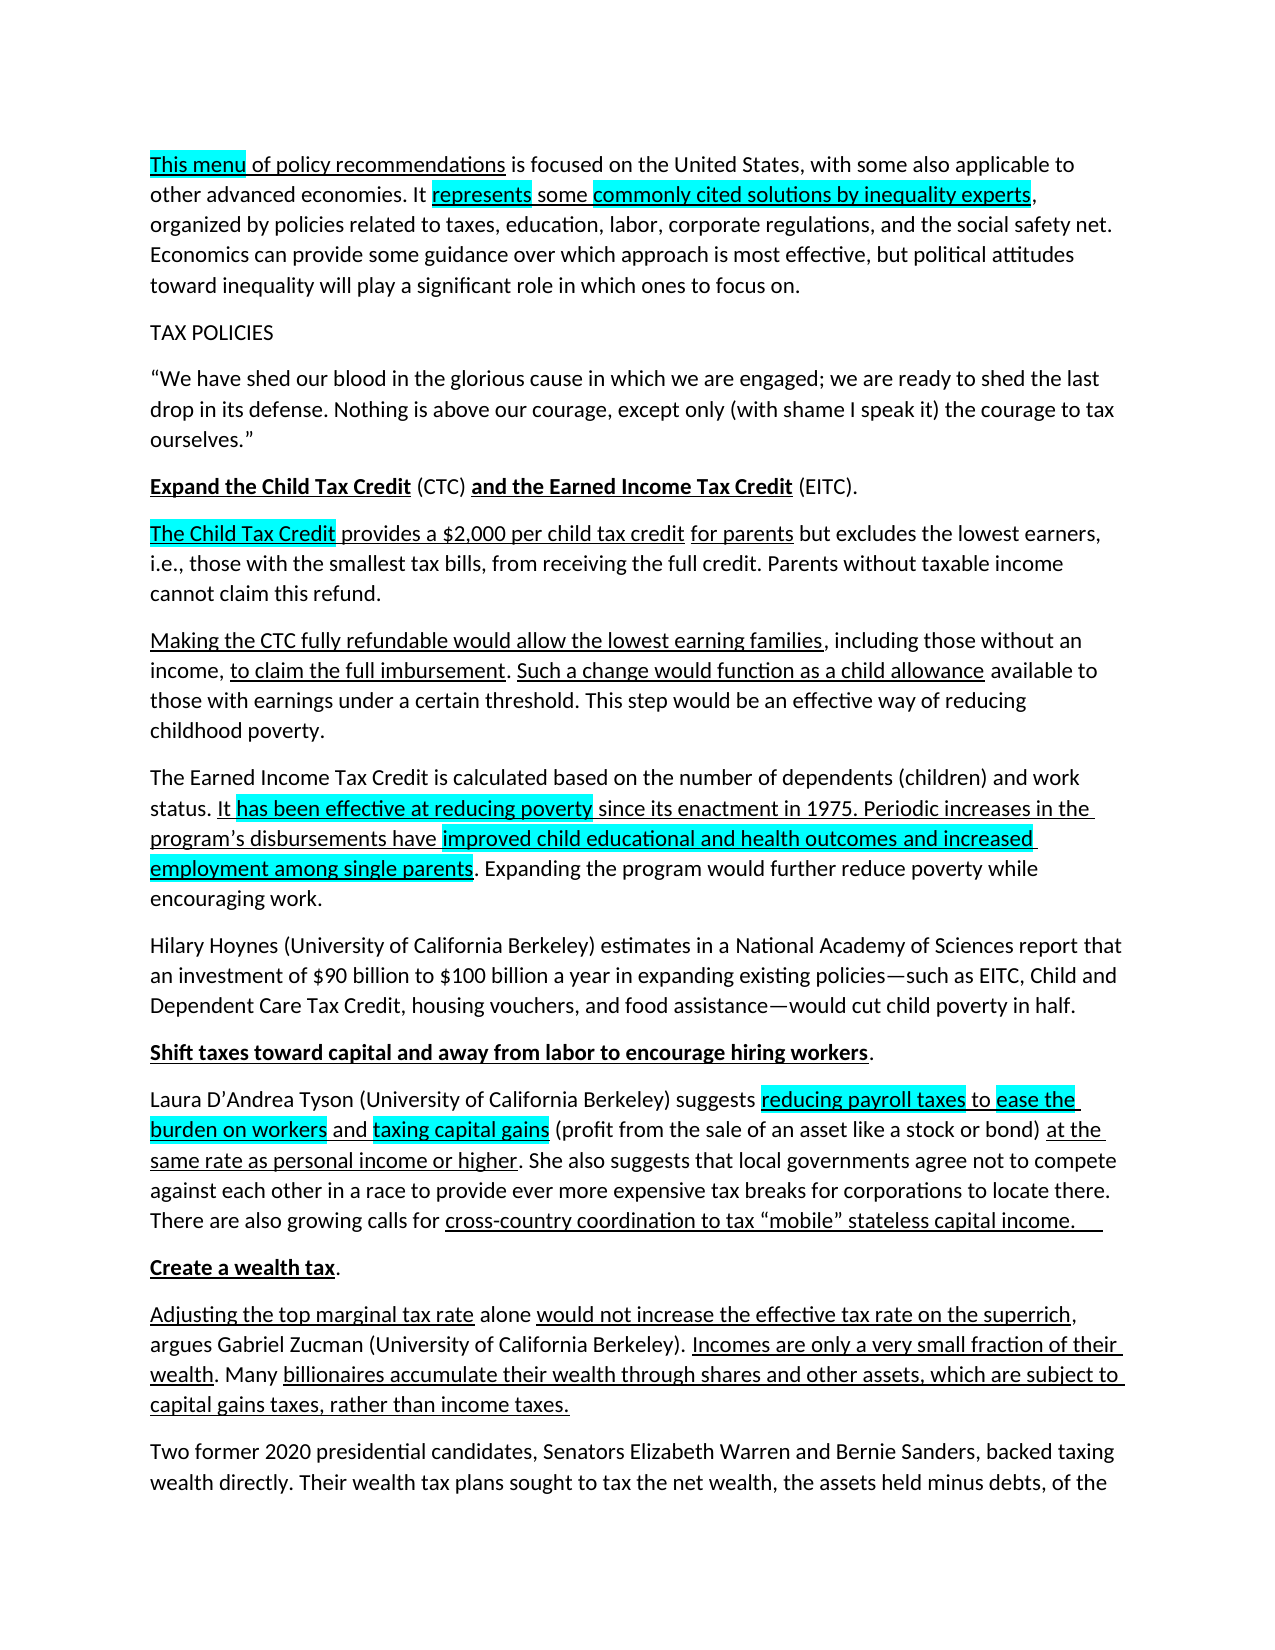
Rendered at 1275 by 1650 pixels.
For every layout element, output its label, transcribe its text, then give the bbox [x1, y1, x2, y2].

text Hilary Hoynes (University of California Berkeley) estimates in a National Academy of Sciences report that an investment of $90 billion to $100 billion a year in expanding existing policies—such as EITC, Child and Dependent Care Tax Credit, housing vouchers, and food assistance—would cut child poverty in half. [150, 931, 1125, 1020]
text Adjusting the top marginal tax rate alone would not increase the effective tax rate on the superrich, argues Gabriel Zucman (University of California Berkeley). Incomes are only a very small fraction of their wealth. Many billionaires accumulate their wealth through shares and other assets, which are subject to capital gains taxes, rather than income taxes. [150, 1300, 1125, 1419]
text “We have shed our blood in the glorious cause in which we are engaged; we are ready to shed the last drop in its defense. Nothing is above our courage, except only (with shame I speak it) the courage to tax ourselves.” [150, 364, 1125, 453]
text This menu of policy recommendations is focused on the United States, with some also applicable to other advanced economies. It represents some commonly cited solutions by inequality experts, organized by policies related to taxes, education, labor, corporate regulations, and the social safety net. Economics can provide some guidance over which approach is most effective, but political attitudes toward inequality will play a significant role in which ones to focus on. [150, 150, 1125, 299]
text Laura D’Andrea Tyson (University of California Berkeley) suggests reducing payroll taxes to ease the burden on workers and taxing capital gains (profit from the sale of an asset like a stock or bond) at the same rate as personal income or higher. She also suggests that local governments agree not to compete against each other in a race to provide ever more expensive tax breaks for corporations to locate there. There are also growing calls for cross-country coordination to tax “mobile” stateless capital income. [150, 1085, 1125, 1234]
text The Child Tax Credit provides a $2,000 per child tax credit for parents but excludes the lowest earners, i.e., those with the smallest tax bills, from receiving the full credit. Parents without taxable income cannot claim this refund. [150, 519, 1125, 607]
text TAX POLICIES [150, 318, 1125, 346]
text Expand the Child Tax Credit (CTC) and the Earned Income Tax Credit (EITC). [150, 472, 1125, 500]
text Making the CTC fully refundable would allow the lowest earning families, including those without an income, to claim the full imbursement. Such a change would function as a child allowance available to those with earnings under a certain threshold. This step would be an effective way of reducing childhood poverty. [150, 626, 1125, 745]
text Create a wealth tax. [150, 1253, 1125, 1281]
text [150, 1437, 1125, 1496]
text Shift taxes toward capital and away from labor to encourage hiring workers. [150, 1038, 1125, 1067]
text The Earned Income Tax Credit is calculated based on the number of dependents (children) and work status. It has been effective at reducing poverty since its enactment in 1975. Periodic increases in the program’s disbursements have improved child educational and health outcomes and increased employment among single parents. Expanding the program would further reduce poverty while encouraging work. [150, 763, 1125, 912]
